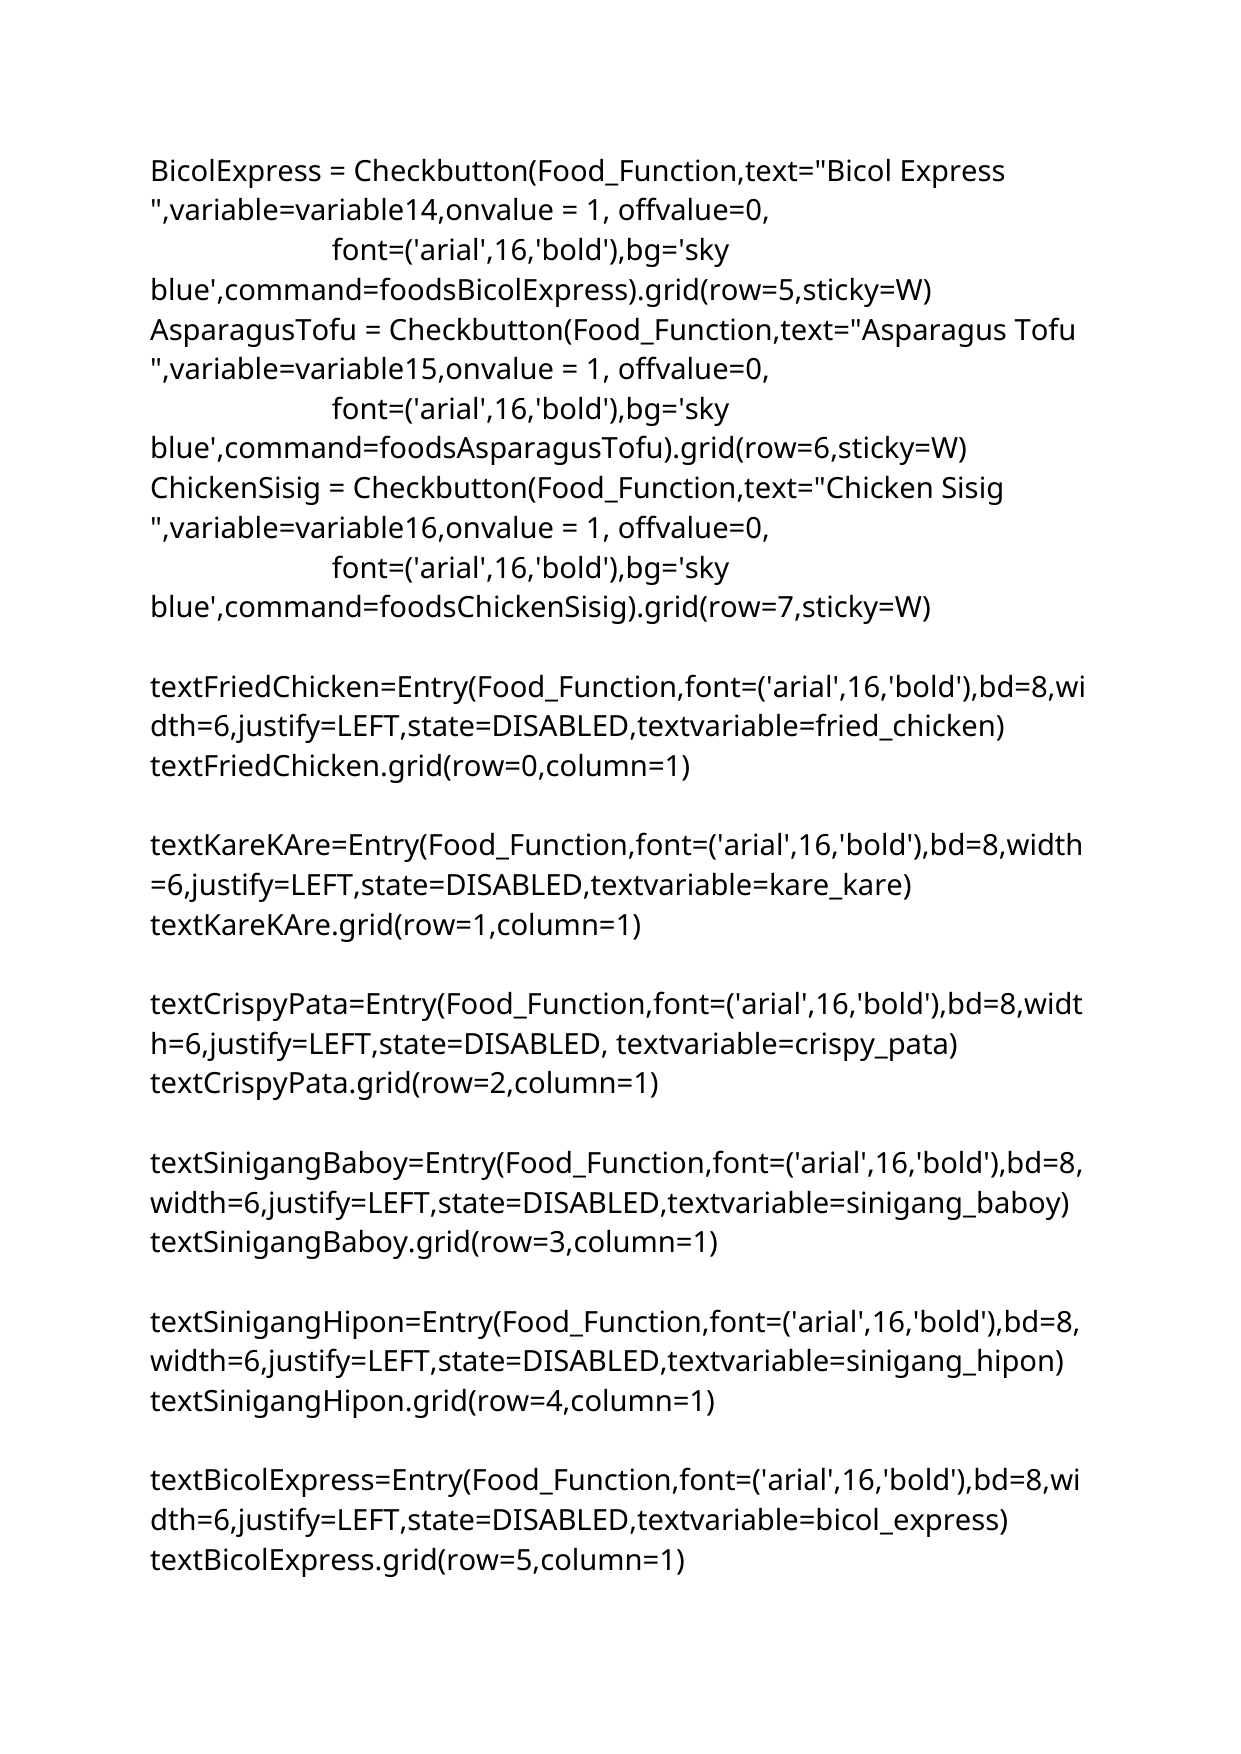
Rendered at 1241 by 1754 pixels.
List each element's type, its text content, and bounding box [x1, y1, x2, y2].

text textKareKAre=Entry(Food_Function,font=('arial',16,'bold'),bd=8,width=6,justify=LEFT,state=DISABLED,textvariable=kare_kare) [150, 825, 1090, 904]
text textKareKAre.grid(row=1,column=1) [150, 904, 1090, 944]
text textCrispyPata.grid(row=2,column=1) [150, 1063, 1090, 1102]
text font=('arial',16,'bold'),bg='sky blue',command=foodsAsparagusTofu).grid(row=6,sticky=W) [150, 388, 1090, 467]
text font=('arial',16,'bold'),bg='sky blue',command=foodsChickenSisig).grid(row=7,sticky=W) [150, 547, 1090, 626]
text textSinigangBaboy=Entry(Food_Function,font=('arial',16,'bold'),bd=8,width=6,justify=LEFT,state=DISABLED,textvariable=sinigang_baboy) [150, 1142, 1090, 1222]
text textFriedChicken.grid(row=0,column=1) [150, 745, 1090, 785]
text textSinigangHipon=Entry(Food_Function,font=('arial',16,'bold'),bd=8,width=6,justify=LEFT,state=DISABLED,textvariable=sinigang_hipon) [150, 1301, 1090, 1380]
text ChickenSisig = Checkbutton(Food_Function,text="Chicken Sisig ",variable=variable16,onvalue = 1, offvalue=0, [150, 467, 1090, 547]
text textSinigangHipon.grid(row=4,column=1) [150, 1380, 1090, 1420]
text textCrispyPata=Entry(Food_Function,font=('arial',16,'bold'),bd=8,width=6,justify=LEFT,state=DISABLED, textvariable=crispy_pata) [150, 983, 1090, 1063]
text textBicolExpress=Entry(Food_Function,font=('arial',16,'bold'),bd=8,width=6,justify=LEFT,state=DISABLED,textvariable=bicol_express) [150, 1460, 1090, 1539]
text textFriedChicken=Entry(Food_Function,font=('arial',16,'bold'),bd=8,width=6,justify=LEFT,state=DISABLED,textvariable=fried_chicken) [150, 666, 1090, 745]
text AsparagusTofu = Checkbutton(Food_Function,text="Asparagus Tofu ",variable=variable15,onvalue = 1, offvalue=0, [150, 309, 1090, 388]
text textSinigangBaboy.grid(row=3,column=1) [150, 1222, 1090, 1261]
text font=('arial',16,'bold'),bg='sky blue',command=foodsBicolExpress).grid(row=5,sticky=W) [150, 229, 1090, 309]
text BicolExpress = Checkbutton(Food_Function,text="Bicol Express ",variable=variable14,onvalue = 1, offvalue=0, [150, 150, 1090, 229]
text textBicolExpress.grid(row=5,column=1) [150, 1539, 1090, 1579]
